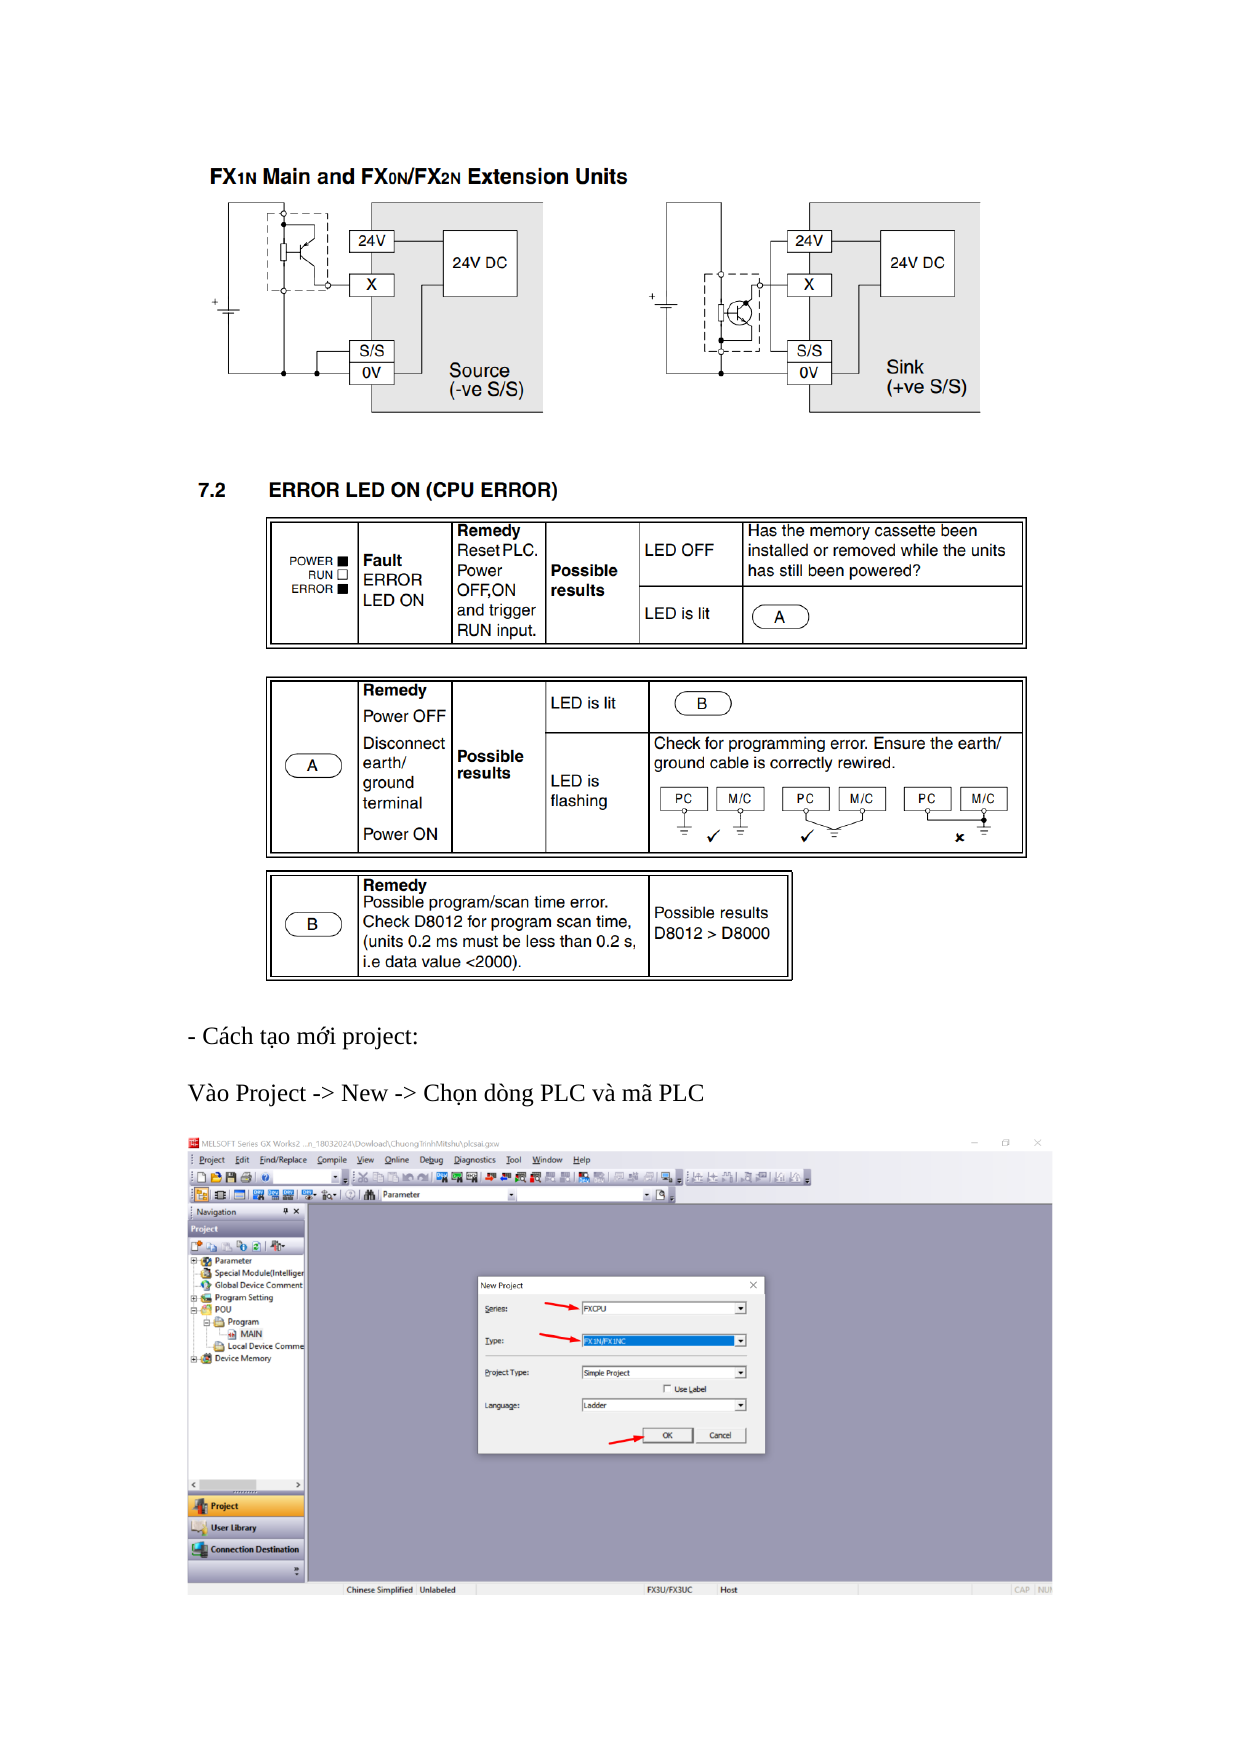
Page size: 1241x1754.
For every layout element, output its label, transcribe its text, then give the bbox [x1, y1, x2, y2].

text Vào Project -> New -> Chọn dòng PLC và mã PLC [187, 1078, 1053, 1107]
picture [187, 150, 1053, 438]
text - Cách tạo mới project: [187, 1021, 1053, 1049]
picture [187, 1135, 1053, 1595]
picture [187, 466, 1052, 993]
